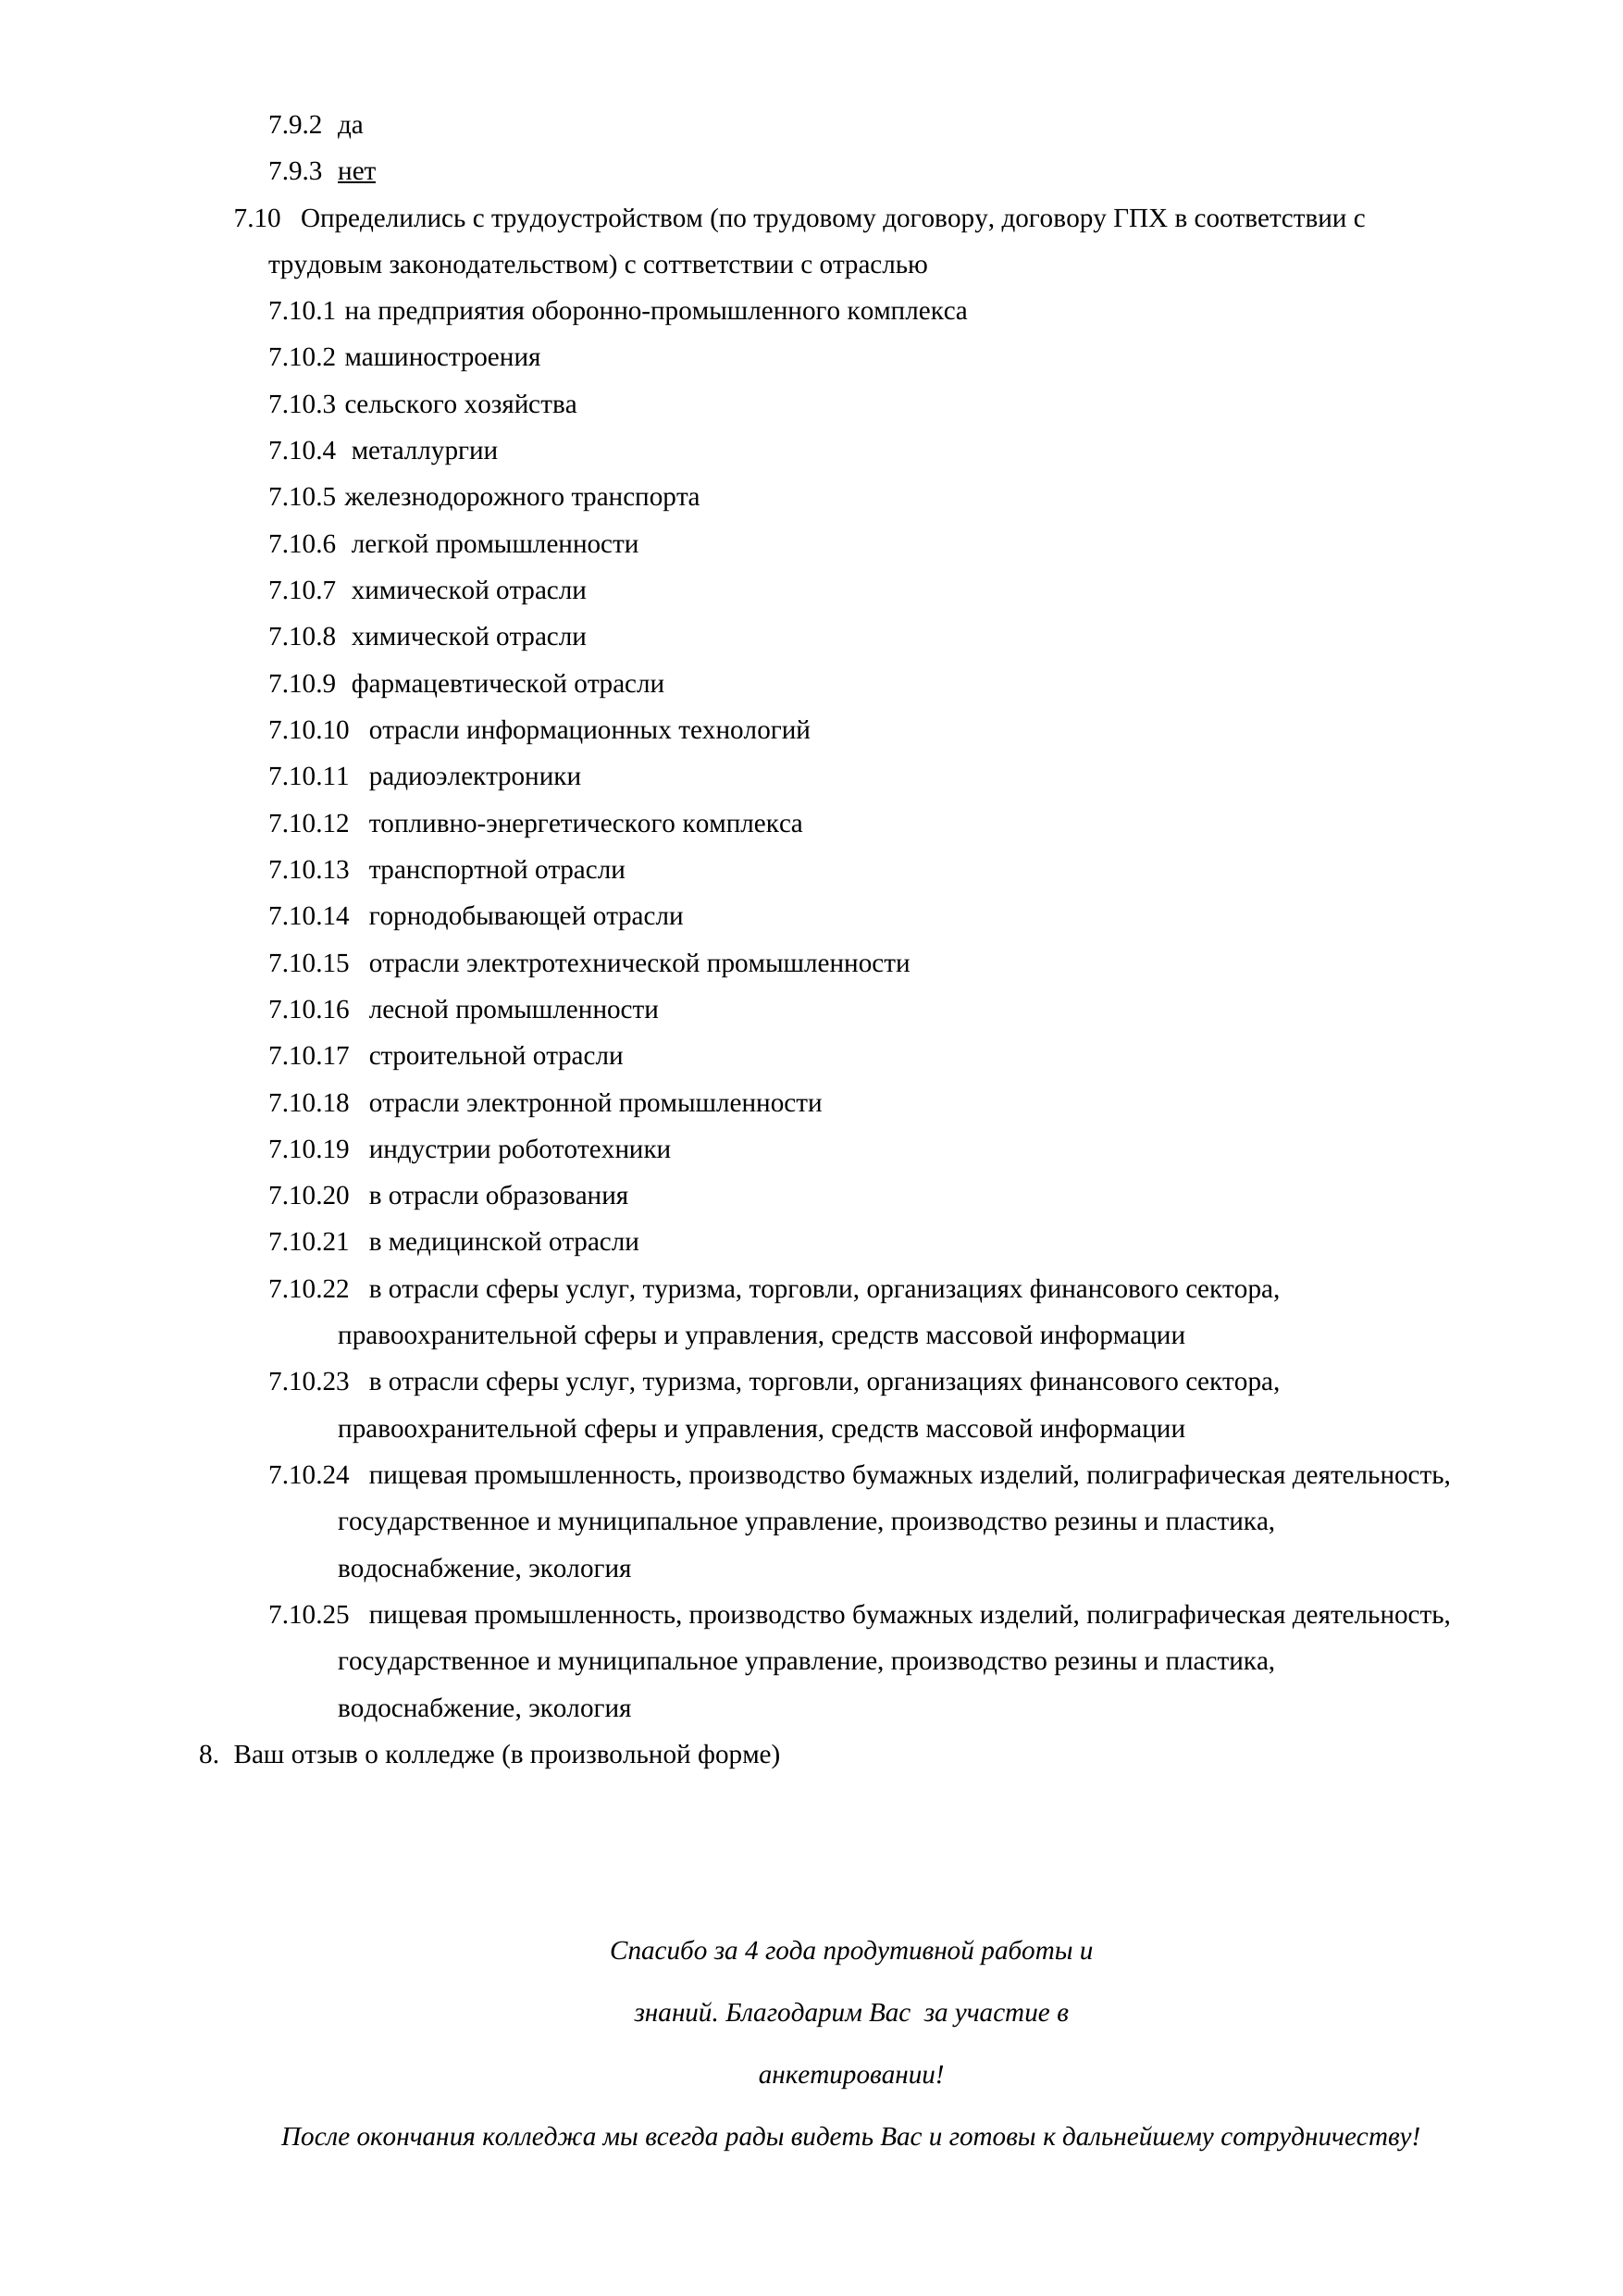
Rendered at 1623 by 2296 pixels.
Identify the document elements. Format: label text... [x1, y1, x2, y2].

list в отрасли образования [268, 1179, 1563, 1210]
list сельского хозяйства [268, 388, 1563, 418]
list в отрасли сферы услуг, туризма, торговли, организациях финансового сектора, правоохранительной сферы и управления, средств массовой информации [268, 1366, 1525, 1443]
list да [268, 108, 1563, 140]
list легкой промышленности [268, 527, 1563, 558]
list горнодобывающей отрасли [268, 900, 1563, 931]
list строительной отрасли [268, 1039, 1563, 1071]
list нет [268, 155, 1563, 186]
text После окончания колледжа мы всегда рады видеть Вас и готовы к дальнейшему сотрудничеству! [186, 2120, 1516, 2152]
list химической отрасли [268, 621, 1563, 652]
list пищевая промышленность, производство бумажных изделий, полиграфическая деятельность, государственное и муниципальное управление, производство резины и пластика, водоснабжение, экология [268, 1458, 1465, 1582]
list машиностроения [268, 341, 1563, 372]
list пищевая промышленность, производство бумажных изделий, полиграфическая деятельность, государственное и муниципальное управление, производство резины и пластика, водоснабжение, экология [268, 1598, 1465, 1722]
list отрасли электронной промышленности [268, 1086, 1563, 1117]
list индустрии робототехники [268, 1133, 1563, 1163]
list железнодорожного транспорта [268, 480, 1563, 512]
list химической отрасли [268, 574, 1563, 605]
list топливно-энергетического комплекса [268, 807, 1563, 838]
list радиоэлектроники [268, 760, 1563, 791]
list фармацевтической отрасли [268, 667, 1563, 698]
list в медицинской отрасли [268, 1225, 1563, 1257]
list на предприятия оборонно-промышленного комплекса [268, 294, 1563, 326]
list в отрасли сферы услуг, туризма, торговли, организациях финансового сектора, правоохранительной сферы и управления, средств массовой информации [268, 1272, 1525, 1350]
list Определились с трудоустройством (по трудовому договору, договору ГПХ в соответствии с трудовым законодательством) с соттветствии с отраслью [233, 202, 1485, 279]
list отрасли информационных технологий [268, 714, 1563, 745]
list металлургии [268, 434, 1563, 465]
list Ваш отзыв о колледже (в произвольной форме) [199, 1738, 1563, 1769]
list отрасли электротехнической промышленности [268, 947, 1563, 977]
list лесной промышленности [268, 993, 1563, 1024]
list транспортной отрасли [268, 853, 1563, 885]
text Спасибо за 4 года продутивной работы и знаний. Благодарим Вас за участие в анкетировании! [564, 1934, 1138, 2090]
